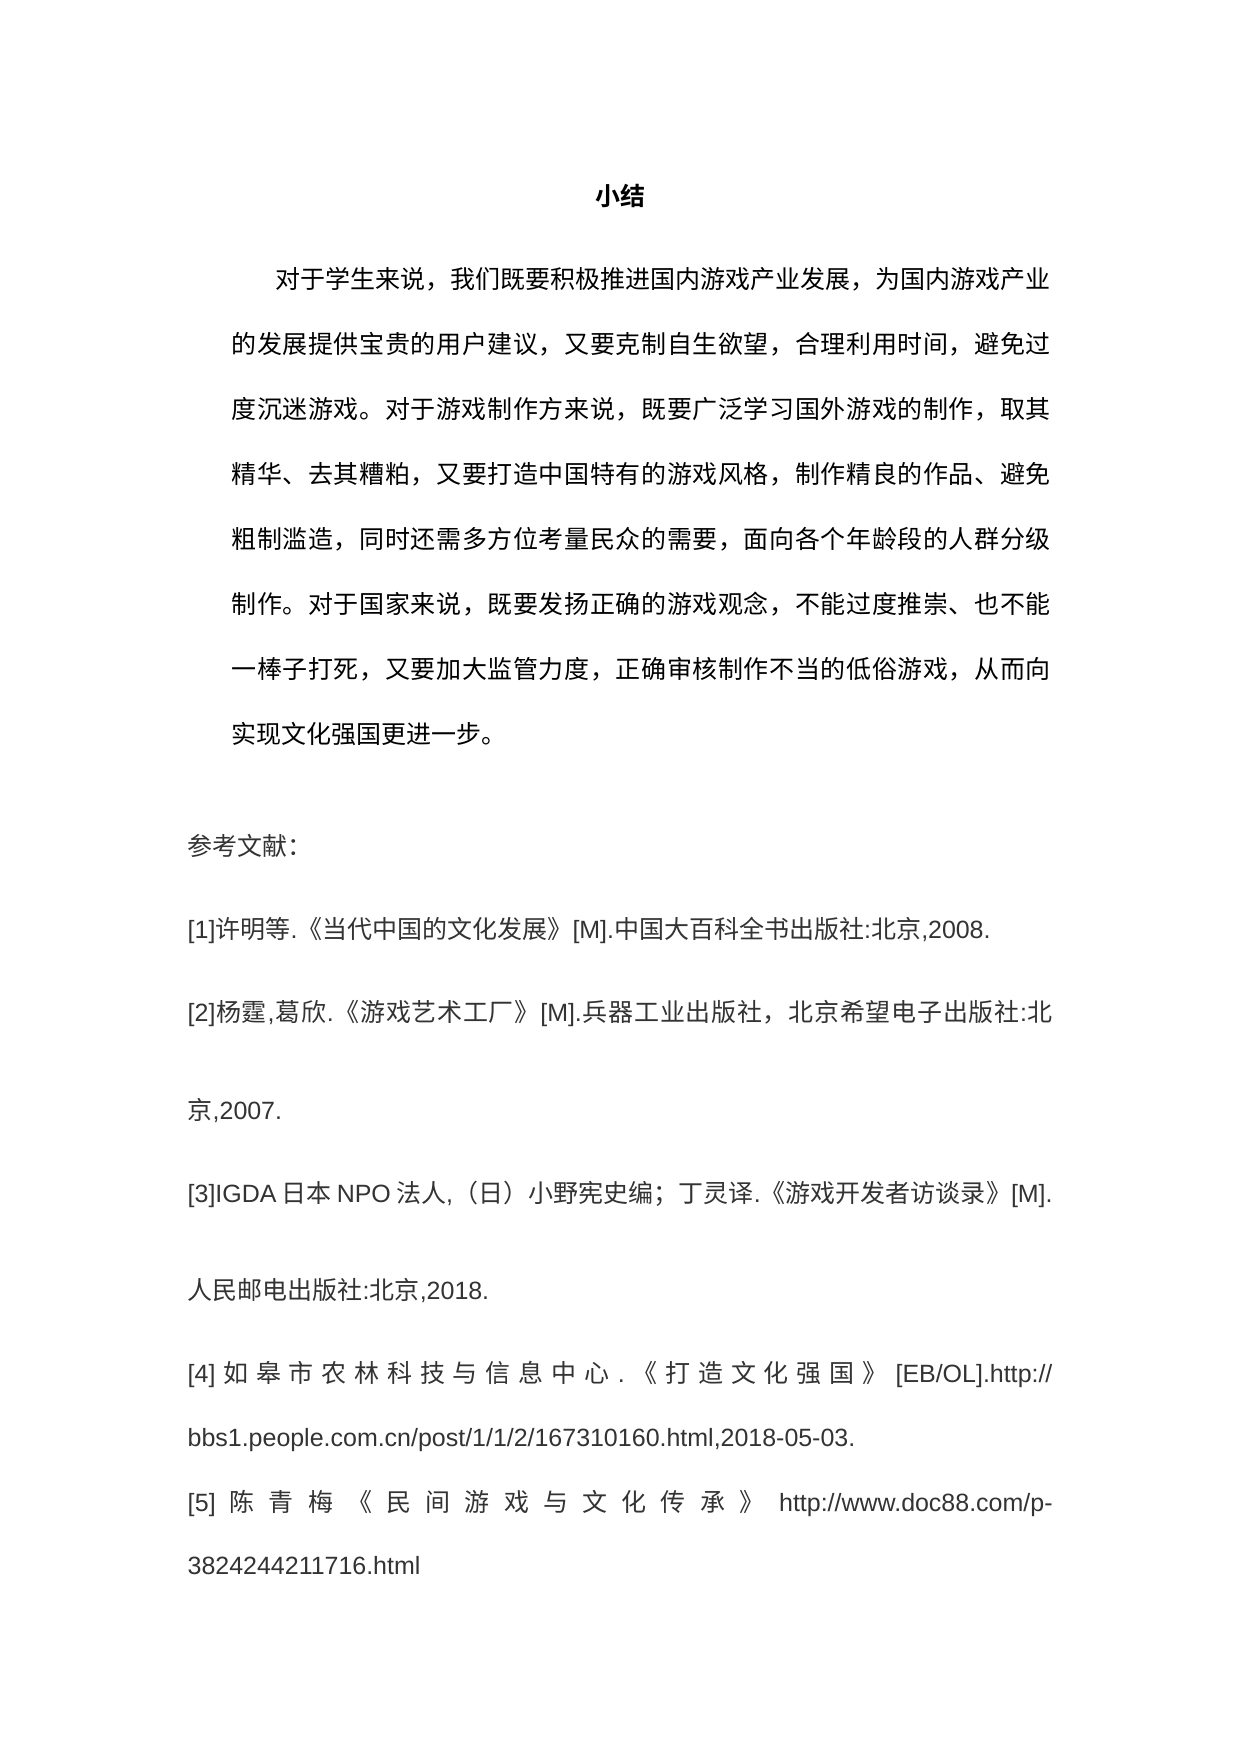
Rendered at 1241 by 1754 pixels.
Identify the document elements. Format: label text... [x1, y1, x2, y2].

text 小结 [187, 162, 1053, 227]
text [2]杨霆,葛欣.《游戏艺术工厂》[M].兵器工业出版社，北京希望电子出版社:北京,2007. [187, 978, 1053, 1141]
text 对于学生来说，我们既要积极推进国内游戏产业发展，为国内游戏产业的发展提供宝贵的用户建议，又要克制自生欲望，合理利用时间，避免过度沉迷游戏。对于游戏制作方来说，既要广泛学习国外游戏的制作，取其精华、去其糟粕，又要打造中国特有的游戏风格，制作精良的作品、避免粗制滥造，同时还需多方位考量民众的需要，面向各个年龄段的人群分级制作。对于国家来说，既要发扬正确的游戏观念，不能过度推崇、也不能一棒子打死，又要加大监管力度，正确审核制作不当的低俗游戏，从而向实现文化强国更进一步。 [231, 245, 1053, 765]
text 参考文献： [187, 812, 1053, 877]
text [1]许明等.《当代中国的文化发展》[M].中国大百科全书出版社:北京,2008. [187, 895, 1053, 960]
text [4]如皋市农林科技与信息中心.《打造文化强国》[EB/OL].http://bbs1.people.com.cn/post/1/1/2/167310160.html,2018-05-03. [187, 1339, 1053, 1453]
text [3]IGDA日本NPO法人,（日）小野宪史编；丁灵译.《游戏开发者访谈录》[M].人民邮电出版社:北京,2018. [187, 1159, 1053, 1321]
text [5]陈青梅《民间游戏与文化传承》http://www.doc88.com/p-3824244211716.html [187, 1468, 1053, 1581]
